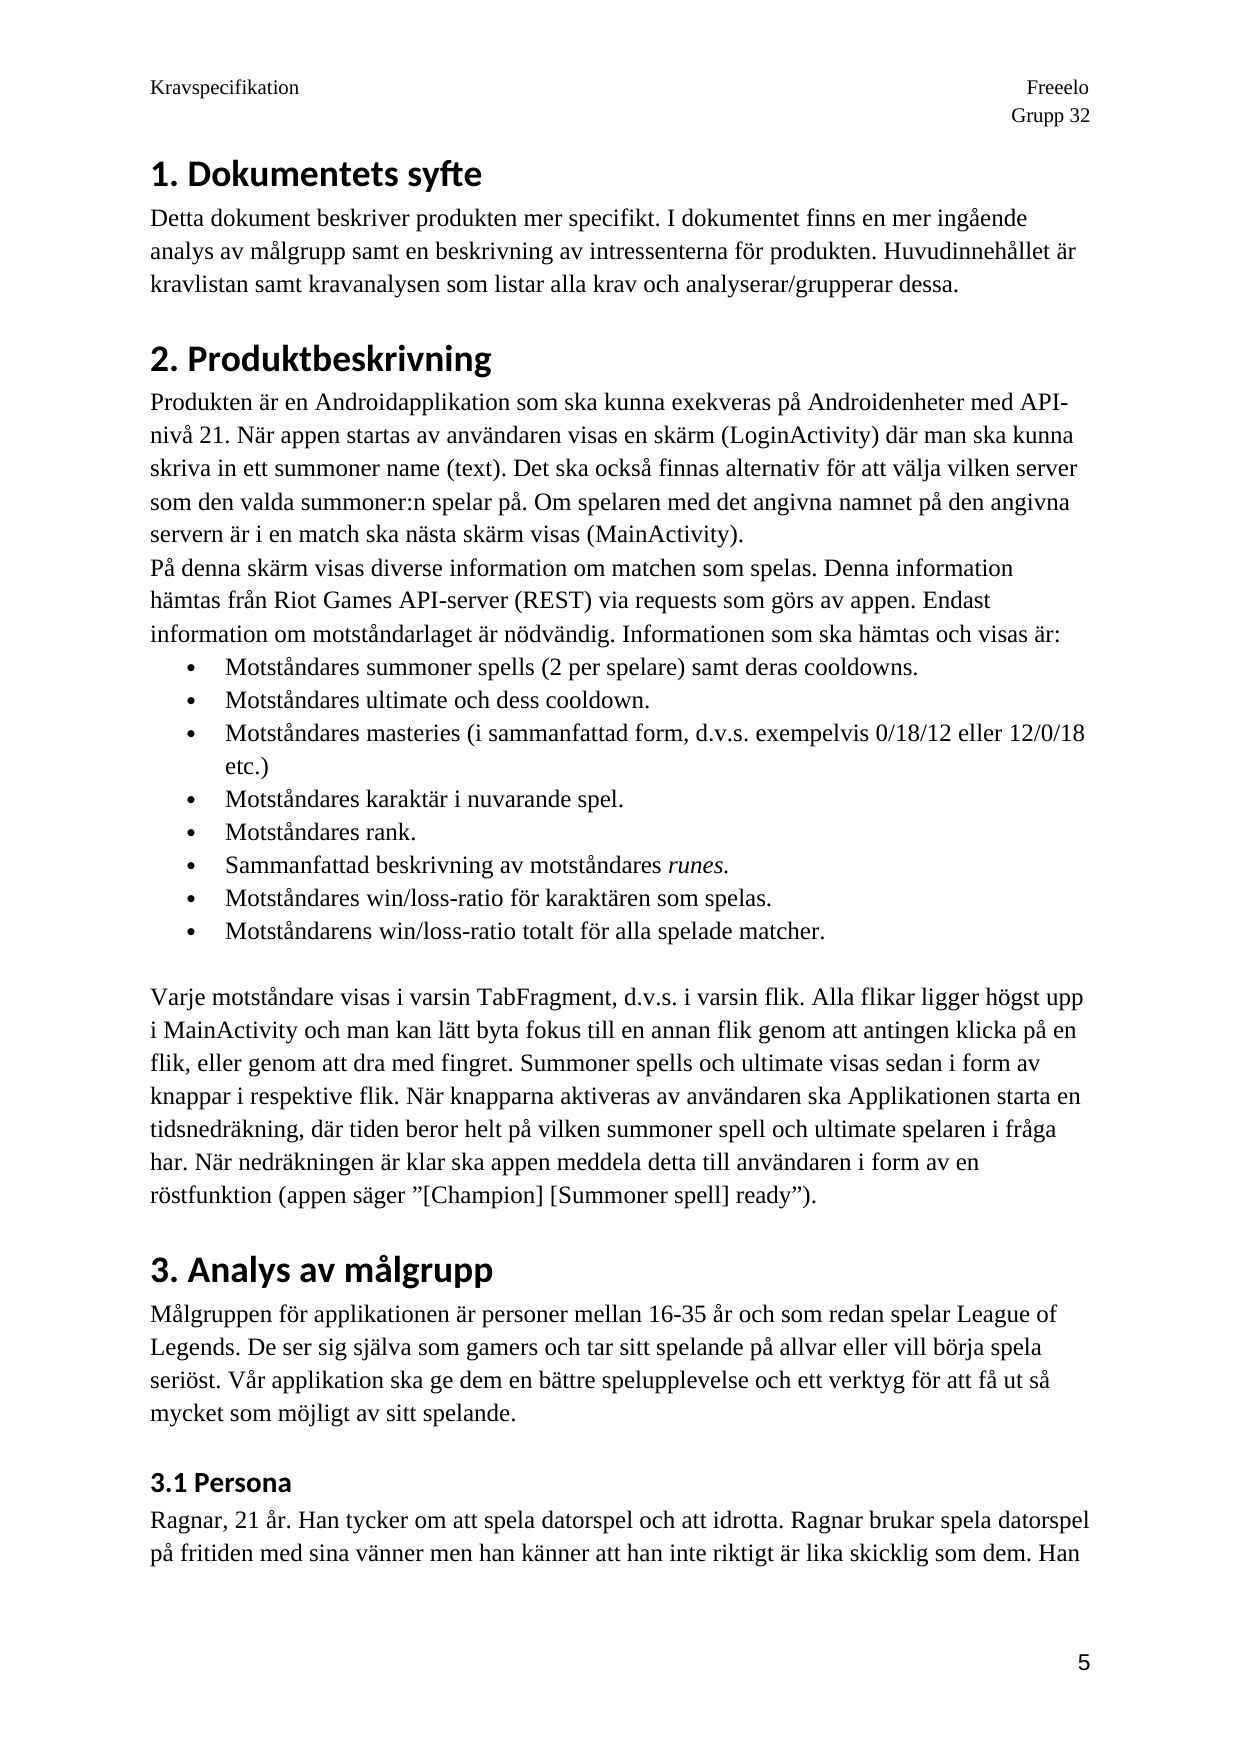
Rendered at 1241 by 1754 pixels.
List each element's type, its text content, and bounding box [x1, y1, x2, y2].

text På denna skärm visas diverse information om matchen som spelas. Denna information hämtas från Riot Games API-server (REST) via requests som görs av appen. Endast information om motståndarlaget är nödvändig. Informationen som ska hämtas och visas är: [150, 553, 1090, 647]
list Motståndares win/loss-ratio för karaktären som spelas. [187, 883, 1090, 912]
list Sammanfattad beskrivning av motståndares runes. [187, 850, 1090, 878]
text Målgruppen för applikationen är personer mellan 16-35 år och som redan spelar League of Legends. De ser sig själva som gamers och tar sitt spelande på allvar eller vill börja spela seriöst. Vår applikation ska ge dem en bättre spelupplevelse och ett verktyg för att få ut så mycket som möjligt av sitt spelande. [150, 1299, 1090, 1427]
text Varje motståndare visas i varsin TabFragment, d.v.s. i varsin flik. Alla flikar ligger högst upp i MainActivity och man kan lätt byta fokus till en annan flik genom att antingen klicka på en flik, eller genom att dra med fingret. Summoner spells och ultimate visas sedan i form av knappar i respektive flik. När knapparna aktiveras av användaren ska Applikationen starta en tidsnedräkning, där tiden beror helt på vilken summoner spell och ultimate spelaren i fråga har. När nedräkningen är klar ska appen meddela detta till användaren i form av en röstfunktion (appen säger ”[Champion] [Summoner spell] ready”). [150, 982, 1090, 1209]
text Produkten är en Androidapplikation som ska kunna exekveras på Androidenheter med API-nivå 21. När appen startas av användaren visas en skärm (LoginActivity) där man ska kunna skriva in ett summoner name (text). Det ska också finnas alternativ för att välja vilken server som den valda summoner:n spelar på. Om spelaren med det angivna namnet på den angivna servern är i en match ska nästa skärm visas (MainActivity). [150, 387, 1090, 548]
text Detta dokument beskriver produkten mer specifikt. I dokumentet finns en mer ingående analys av målgrupp samt en beskrivning av intressenterna för produkten. Huvudinnehållet är kravlistan samt kravanalysen som listar alla krav och analyserar/grupperar dessa. [150, 203, 1090, 297]
subtitle 1. Dokumentets syfte [150, 150, 1090, 196]
list Motståndares summoner spells (2 per spelare) samt deras cooldowns. [187, 652, 1090, 680]
list Motståndarens win/loss-ratio totalt för alla spelade matcher. [187, 916, 1090, 944]
list Motståndares ultimate och dess cooldown. [187, 685, 1090, 713]
list Motståndares rank. [187, 817, 1090, 846]
list Motståndares masteries (i sammanfattad form, d.v.s. exempelvis 0/18/12 eller 12/0/18 etc.) [187, 718, 1090, 779]
subtitle 3.1 Persona [150, 1464, 1090, 1499]
list Motståndares karaktär i nuvarande spel. [187, 784, 1090, 812]
subtitle 3. Analys av målgrupp [150, 1246, 1090, 1292]
subtitle 2. Produktbeskrivning [150, 335, 1090, 381]
